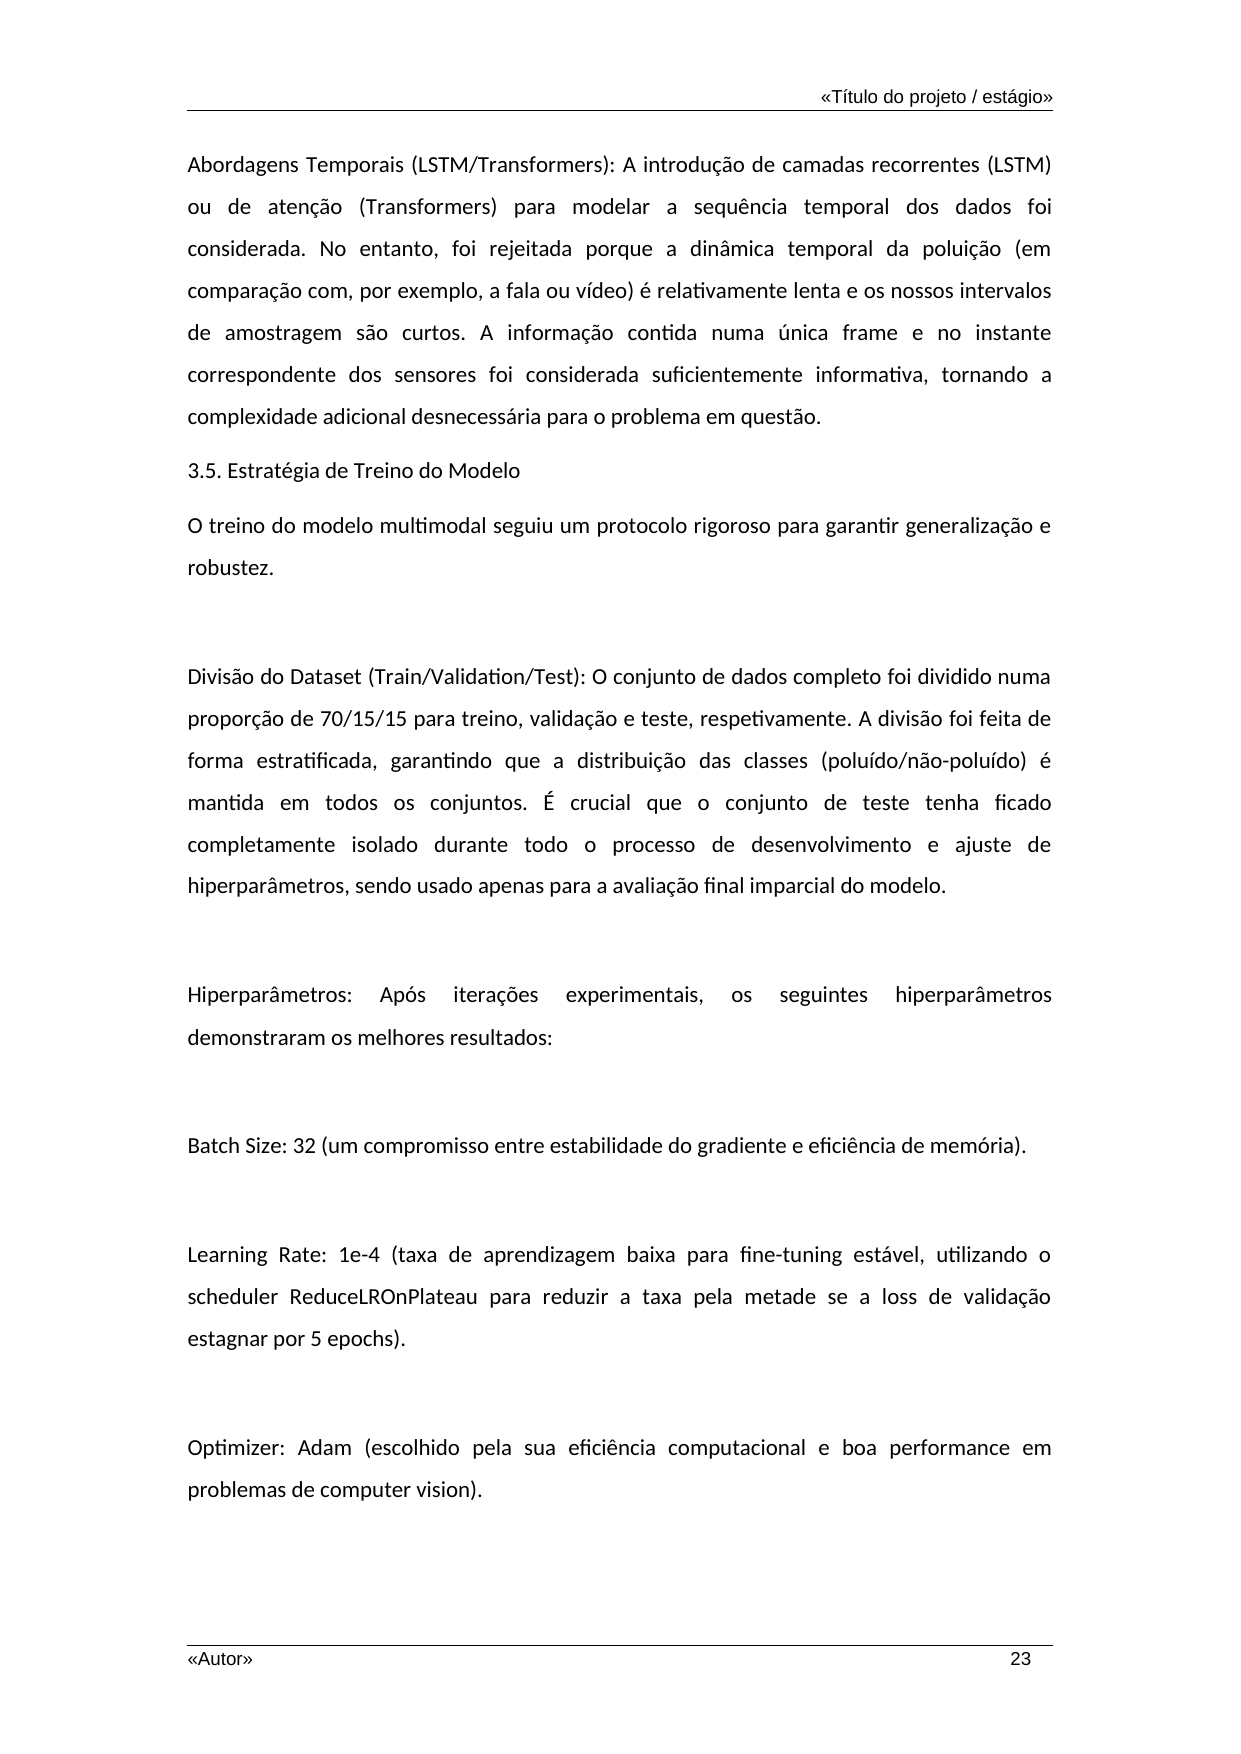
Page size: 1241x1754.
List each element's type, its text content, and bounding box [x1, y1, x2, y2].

text Learning Rate: 1e-4 (taxa de aprendizagem baixa para fine-tuning estável, utilizando o scheduler ReduceLROnPlateau para reduzir a taxa pela metade se a loss de validação estagnar por 5 epochs). [187, 1241, 1053, 1352]
text 3.5. Estratégia de Treino do Modelo [187, 456, 1053, 484]
text Optimizer: Adam (escolhido pela sua eficiência computacional e boa performance em problemas de computer vision). [187, 1433, 1053, 1503]
text Abordagens Temporais (LSTM/Transformers): A introdução de camadas recorrentes (LSTM) ou de atenção (Transformers) para modelar a sequência temporal dos dados foi considerada. No entanto, foi rejeitada porque a dinâmica temporal da poluição (em comparação com, por exemplo, a fala ou vídeo) é relativamente lenta e os nossos intervalos de amostragem são curtos. A informação contida numa única frame e no instante correspondente dos sensores foi considerada suficientemente informativa, tornando a complexidade adicional desnecessária para o problema em questão. [187, 150, 1053, 430]
text Batch Size: 32 (um compromisso entre estabilidade do gradiente e eficiência de memória). [187, 1132, 1053, 1159]
text Hiperparâmetros: Após iterações experimentais, os seguintes hiperparâmetros demonstraram os melhores resultados: [187, 981, 1053, 1051]
text O treino do modelo multimodal seguiu um protocolo rigoroso para garantir generalização e robustez. [187, 511, 1053, 581]
text Divisão do Dataset (Train/Validation/Test): O conjunto de dados completo foi dividido numa proporção de 70/15/15 para treino, validação e teste, respetivamente. A divisão foi feita de forma estratificada, garantindo que a distribuição das classes (poluído/não-poluído) é mantida em todos os conjuntos. É crucial que o conjunto de teste tenha ficado completamente isolado durante todo o processo de desenvolvimento e ajuste de hiperparâmetros, sendo usado apenas para a avaliação final imparcial do modelo. [187, 662, 1053, 900]
